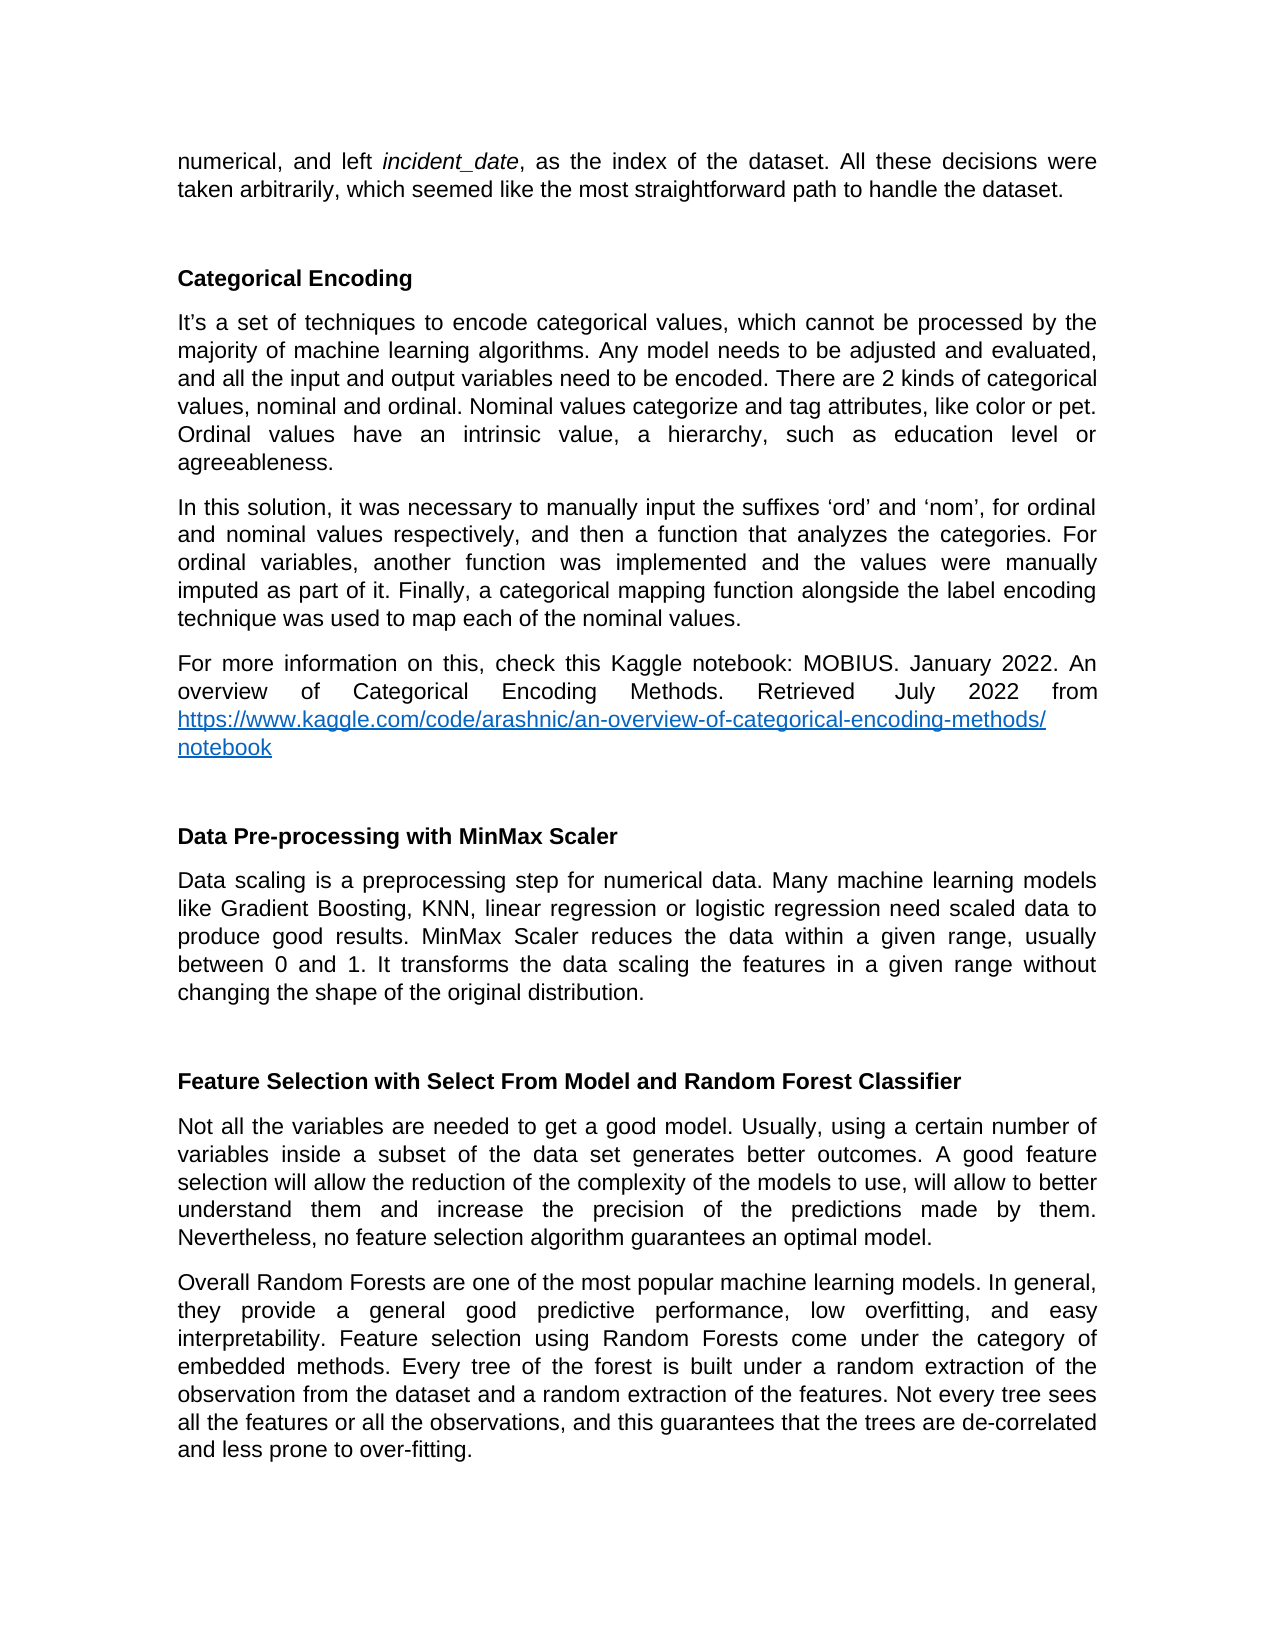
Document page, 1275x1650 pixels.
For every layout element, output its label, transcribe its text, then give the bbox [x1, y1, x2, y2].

text It’s a set of techniques to encode categorical values, which cannot be processed by the majority of machine learning algorithms. Any model needs to be adjusted and evaluated, and all the input and output variables need to be encoded. There are 2 kinds of categorical values, nominal and ordinal. Nominal values categorize and tag attributes, like color or pet. Ordinal values have an intrinsic value, a hierarchy, such as education level or agreeableness. [177, 309, 1098, 475]
text For more information on this, check this Kaggle notebook: MOBIUS. January 2022. An overview of Categorical Encoding Methods. Retrieved July 2022 from https://www.kaggle.com/code/arashnic/an-overview-of-categorical-encoding-methods/notebook [177, 650, 1098, 760]
text Categorical Encoding [177, 265, 1098, 291]
text Not all the variables are needed to get a good model. Usually, using a certain number of variables inside a subset of the data set generates better outcomes. A good feature selection will allow the reduction of the complexity of the models to use, will allow to better understand them and increase the precision of the predictions made by them. Nevertheless, no feature selection algorithm guarantees an optimal model. [177, 1113, 1098, 1251]
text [177, 148, 1098, 202]
text In this solution, it was necessary to manually input the suffixes ‘ord’ and ‘nom’, for ordinal and nominal values respectively, and then a function that analyzes the categories. For ordinal variables, another function was implemented and the values were manually imputed as part of it. Finally, a categorical mapping function alongside the label encoding technique was used to map each of the nominal values. [177, 493, 1098, 631]
text Overall Random Forests are one of the most popular machine learning models. In general, they provide a general good predictive performance, low overfitting, and easy interpretability. Feature selection using Random Forests come under the category of embedded methods. Every tree of the forest is built under a random extraction of the observation from the dataset and a random extraction of the features. Not every tree sees all the features or all the observations, and this guarantees that the trees are de-correlated and less prone to over-fitting. [177, 1269, 1098, 1463]
text Feature Selection with Select From Model and Random Forest Classifier [177, 1068, 1098, 1094]
text Data scaling is a preprocessing step for numerical data. Many machine learning models like Gradient Boosting, KNN, linear regression or logistic regression need scaled data to produce good results. MinMax Scaler reduces the data within a given range, usually between 0 and 1. It transforms the data scaling the features in a given range without changing the shape of the original distribution. [177, 867, 1098, 1005]
text Data Pre-processing with MinMax Scaler [177, 823, 1098, 849]
